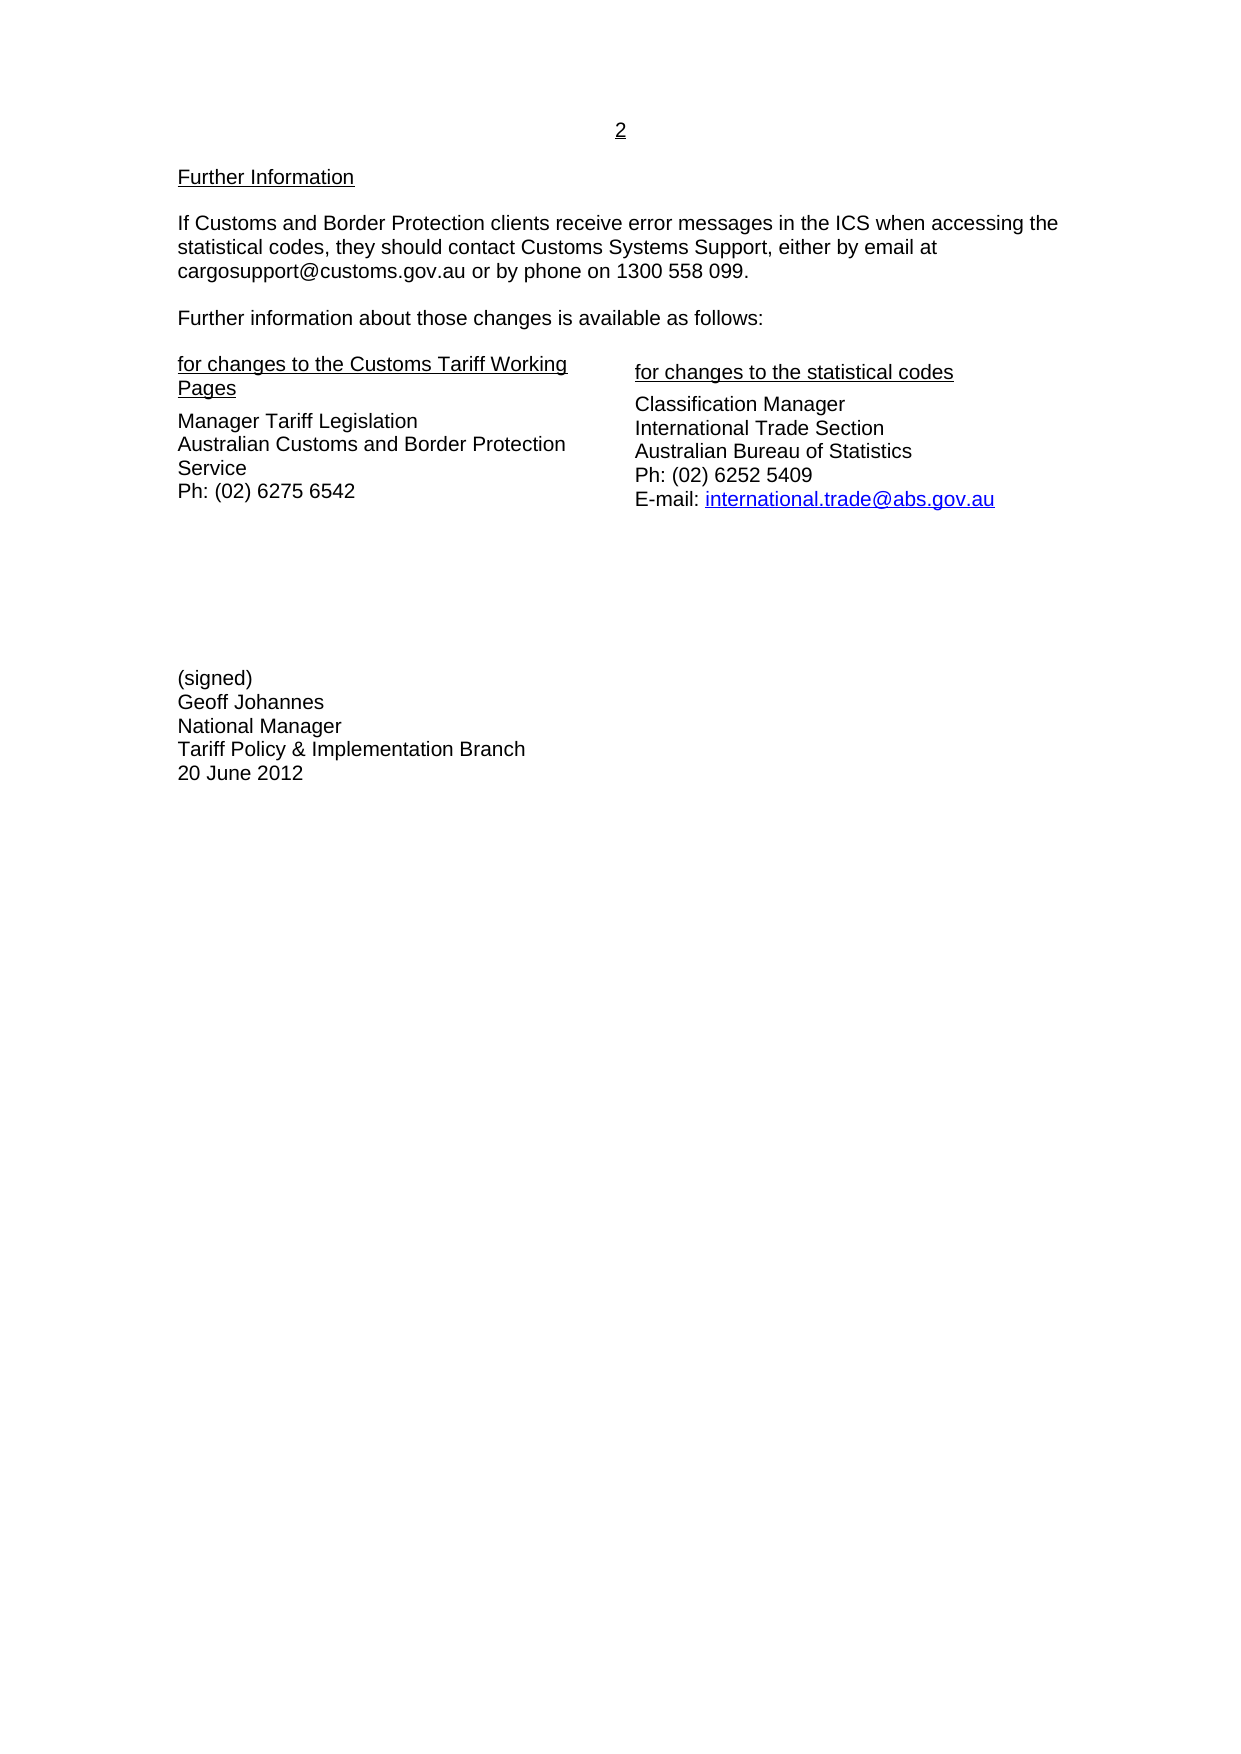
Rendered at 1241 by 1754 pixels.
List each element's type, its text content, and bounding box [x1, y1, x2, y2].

text E-mail: international.trade@abs.gov.au [634, 487, 1223, 511]
text Ph: (02) 6275 6542 [177, 479, 568, 504]
text Australian Customs and Border Protection Service [177, 433, 569, 479]
text Geoff Johannes National Manager [177, 691, 344, 738]
text for changes to the Customs Tariff Working Pages [177, 353, 570, 400]
text (signed) [177, 666, 1223, 691]
text Classification Manager International Trade Section Australian Bureau of Statistics Ph: (02) 6252 5409 [634, 393, 915, 487]
text If Customs and Border Protection clients receive error messages in the ICS when accessing the statistical codes, they should contact Customs Systems Support, either by email at cargosupport@customs.gov.au or by phone on 1300 558 099. [177, 212, 1062, 282]
text Manager Tariff Legislation [177, 409, 568, 433]
text Further Information [177, 164, 1223, 188]
text Tariff Policy & Implementation Branch 20 June 2012 [177, 738, 528, 784]
text Further information about those changes is available as follows: [177, 305, 1223, 329]
text for changes to the statistical codes [634, 359, 1223, 383]
text 2 [19, 117, 1222, 141]
